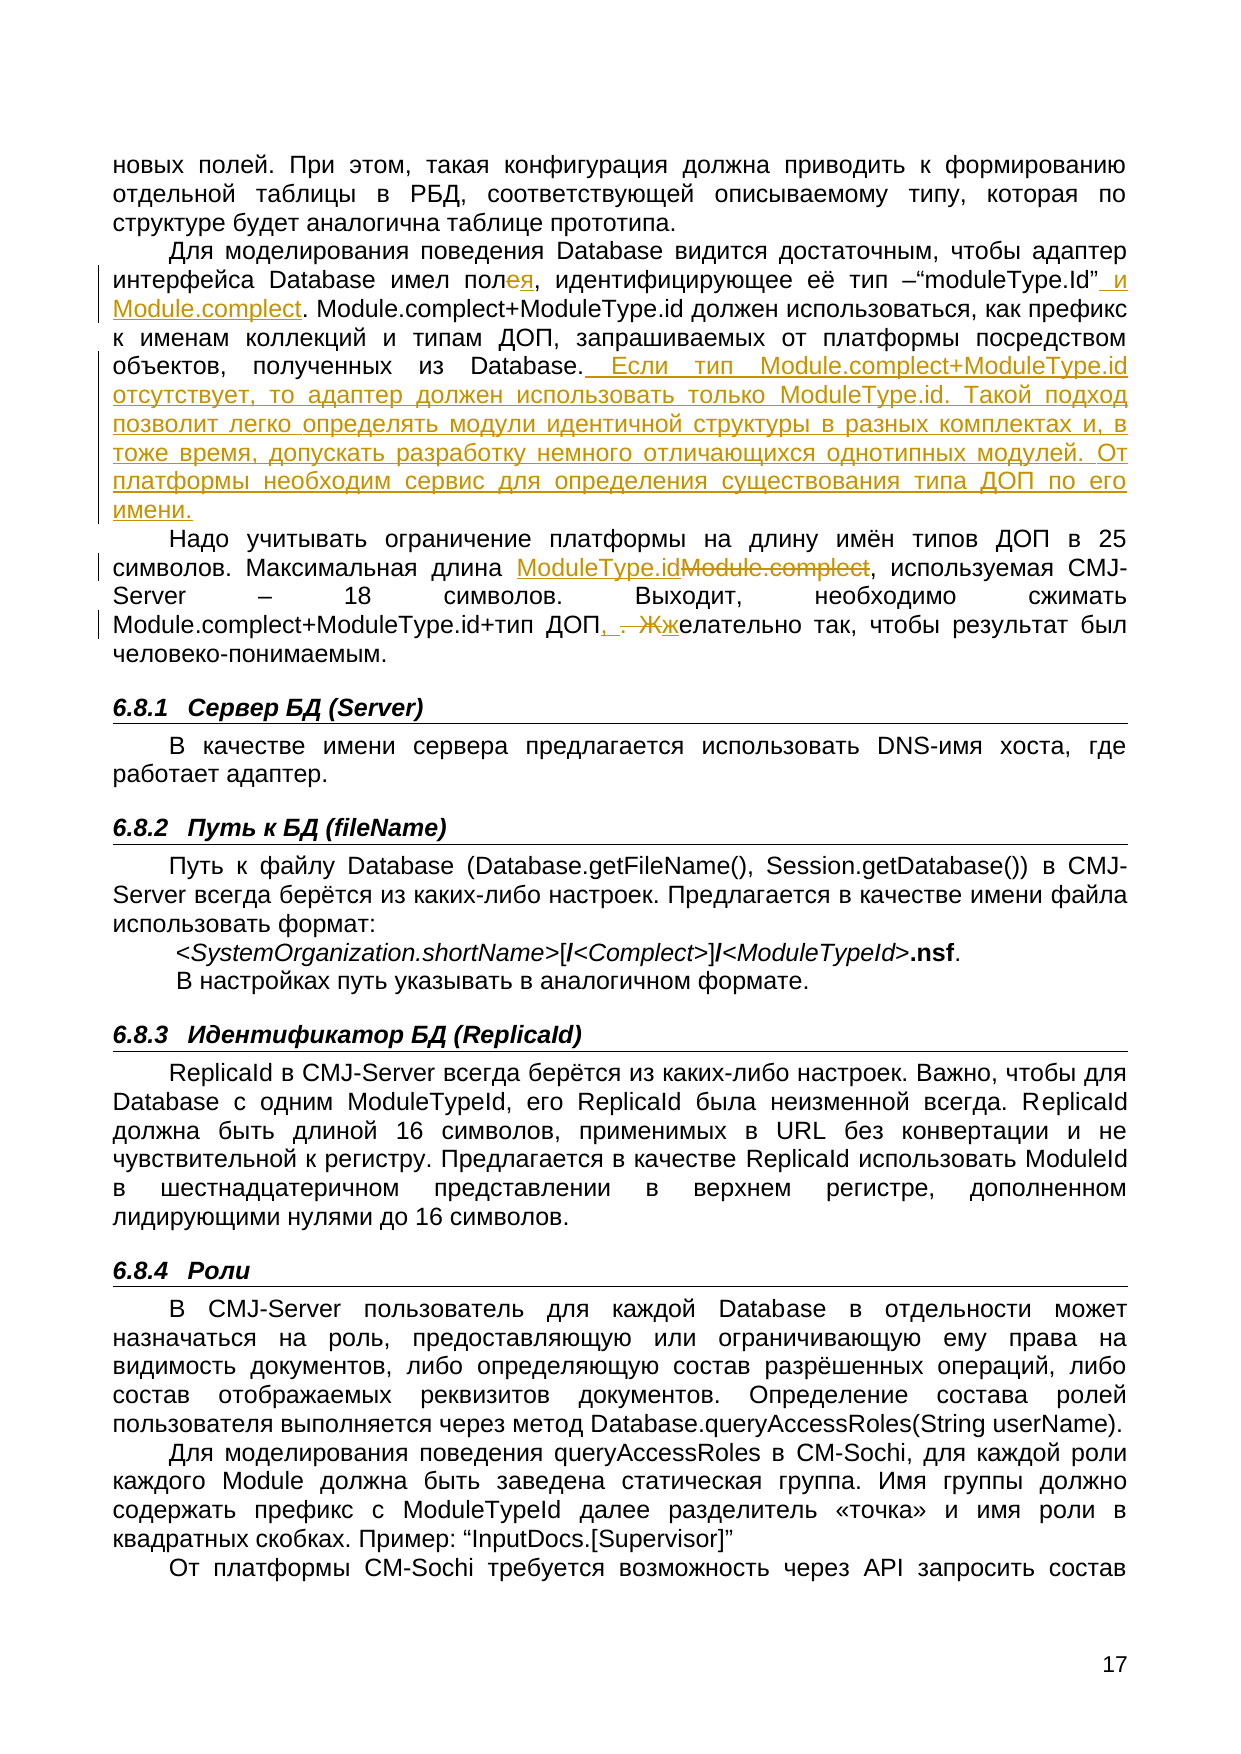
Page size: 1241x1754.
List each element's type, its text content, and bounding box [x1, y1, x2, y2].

text Сервер БД (Server) [112, 692, 1128, 724]
text Для моделирования поведения queryAccessRoles в CM-Sochi, для каждой роли каждого Module должна быть заведена статическая группа. Имя группы должно содержать префикс с ModuleTypeId далее разделитель «точка» и имя роли в квадратных скобках. Пример: “InputDocs.[Supervisor]” [112, 1437, 1128, 1552]
text В качестве имени сервера предлагается использовать DNS-имя хоста, где работает адаптер. [112, 731, 1128, 788]
text Идентификатор БД (ReplicaId) [112, 1020, 1128, 1052]
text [112, 150, 1128, 236]
text ReplicaId в CMJ-Server всегда берётся из каких-либо настроек. Важно, чтобы для Database с одним ModuleTypeId, его ReplicaId была неизменной всегда. ReplicaId должна быть длиной 16 символов, применимых в URL без конвертации и не чувствительной к регистру. Предлагается в качестве ReplicaId использовать ModuleId в шестнадцатеричном представлении в верхнем регистре, дополненном лидирующими нулями до 16 символов. [112, 1058, 1128, 1231]
text Путь к файлу Database (Database.getFileName(), Session.getDatabase()) в CMJ-Server всегда берётся из каких-либо настроек. Предлагается в качестве имени файла использовать формат: [112, 851, 1128, 937]
text Для моделирования поведения Database видится достаточным, чтобы адаптер интерфейса Database имел пол, идентифицирующее её тип –“moduleType.Id”. Module.complect+ModuleType.id должен использоваться, как префикс к именам коллекций и типам ДОП, запрашиваемых от платформы посредством объектов, полученных из Database. [112, 236, 1128, 405]
text <SystemOrganization.shortName>[/<Complect>]/<ModuleTypeId>.nsf. [112, 937, 1128, 966]
text В настройках путь указывать в аналогичном формате. [112, 966, 1128, 995]
text Для моделирования поведения Database видится достаточным, чтобы адаптер интерфейса Database имел пол, идентифицирующее её тип –“moduleType.Id”. Module.complect+ModuleType.id должен использоваться, как префикс к именам коллекций и типам ДОП, запрашиваемых от платформы посредством объектов, полученных из Database. [112, 435, 1128, 524]
text В CMJ-Server пользователь для каждой Database в отдельности может назначаться на роль, предоставляющую или ограничивающую ему права на видимость документов, либо определяющую состав разрёшенных операций, либо состав отображаемых реквизитов документов. Определение состава ролей пользователя выполняется через метод Database.queryAccessRoles(String userName). [112, 1294, 1128, 1437]
text Роли [112, 1256, 1128, 1287]
text Путь к БД (fileName) [112, 813, 1128, 845]
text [112, 1552, 1128, 1581]
text Для моделирования поведения Database видится достаточным, чтобы адаптер интерфейса Database имел пол, идентифицирующее её тип –“moduleType.Id”. Module.complect+ModuleType.id должен использоваться, как префикс к именам коллекций и типам ДОП, запрашиваемых от платформы посредством объектов, полученных из Database. [112, 406, 1128, 434]
text Надо учитывать ограничение платформы на длину имён типов ДОП в 25 символов. Максимальная длина , используемая CMJ-Server – 18 символов. Выходит, необходимо сжимать Module.complect+ModuleType.id+тип ДОПелательно так, чтобы результат был человеко-понимаемым. [112, 524, 1128, 667]
